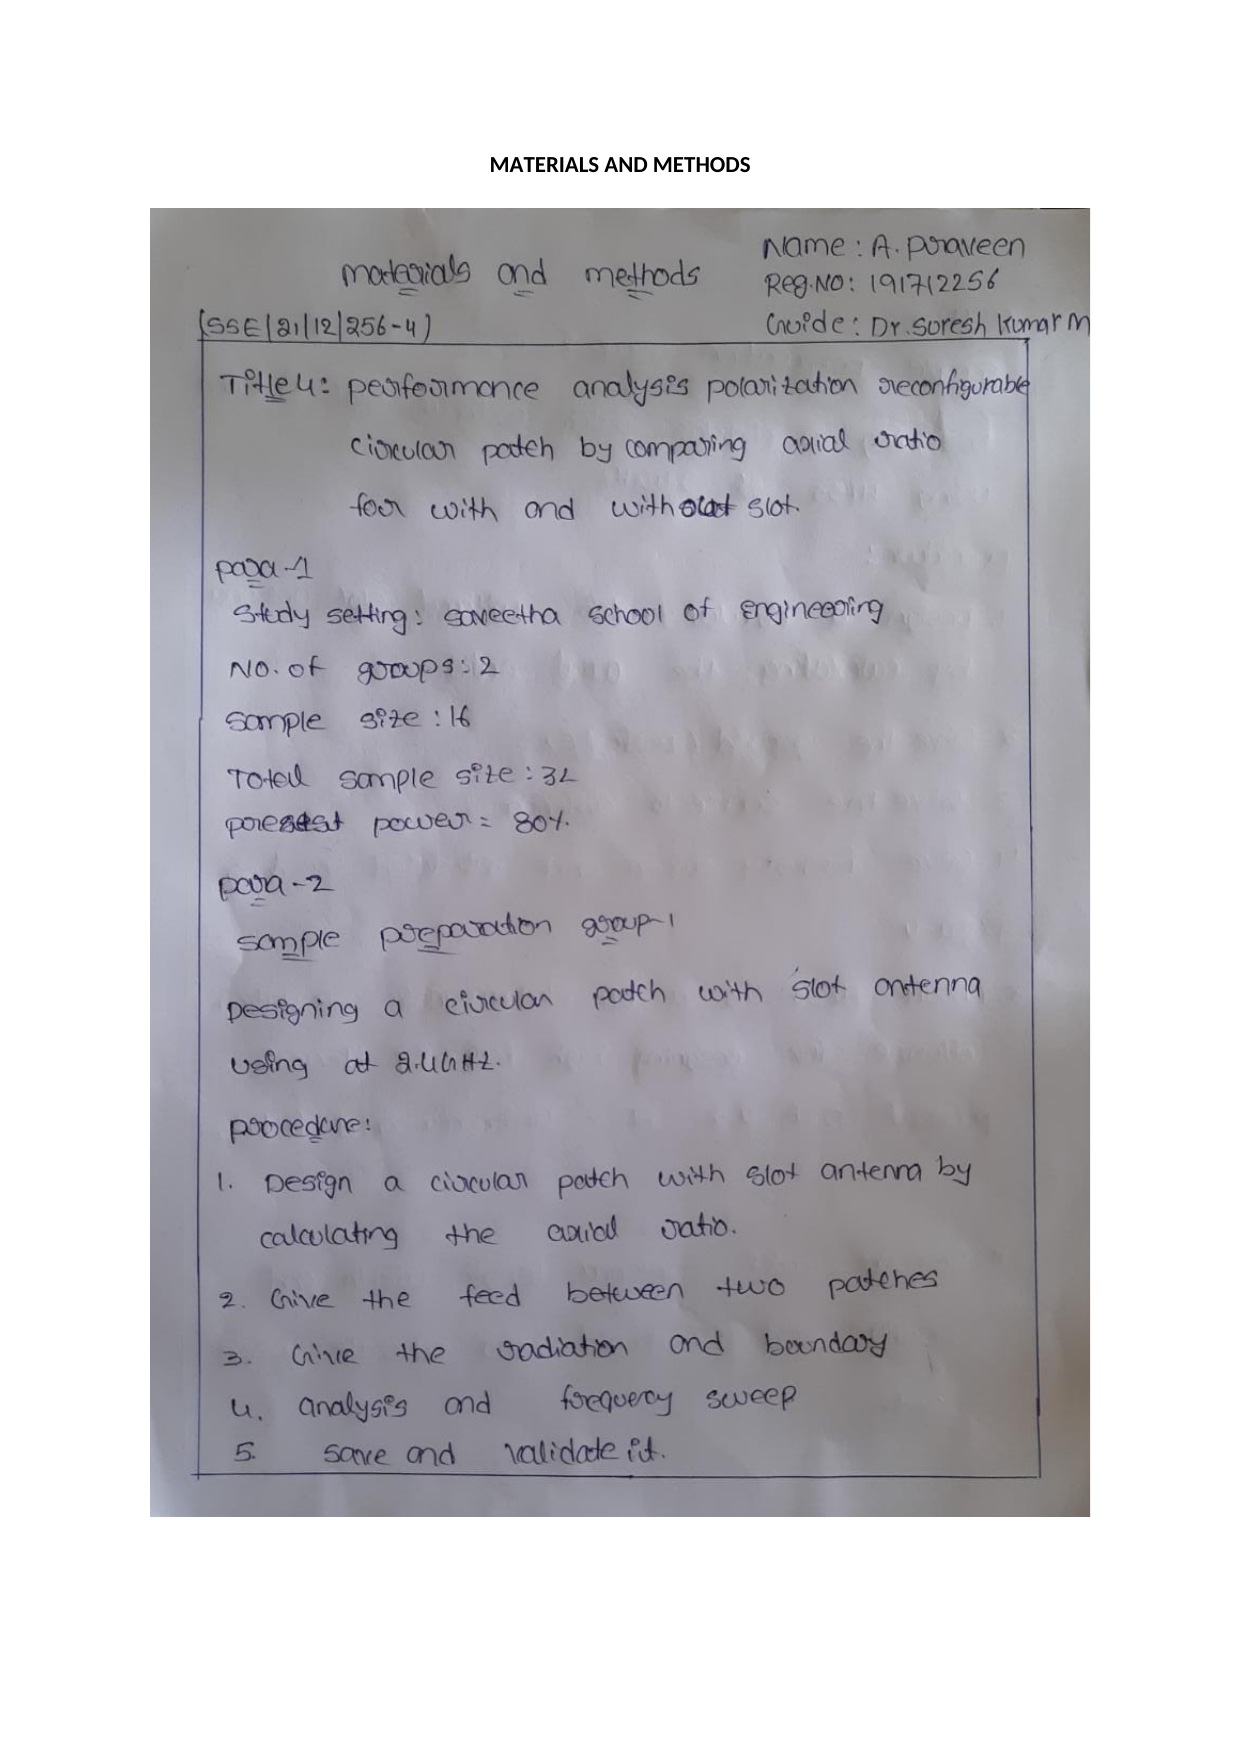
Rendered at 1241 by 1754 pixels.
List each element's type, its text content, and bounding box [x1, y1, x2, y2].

picture [150, 208, 1091, 1517]
text MATERIALS AND METHODS [150, 150, 1090, 178]
